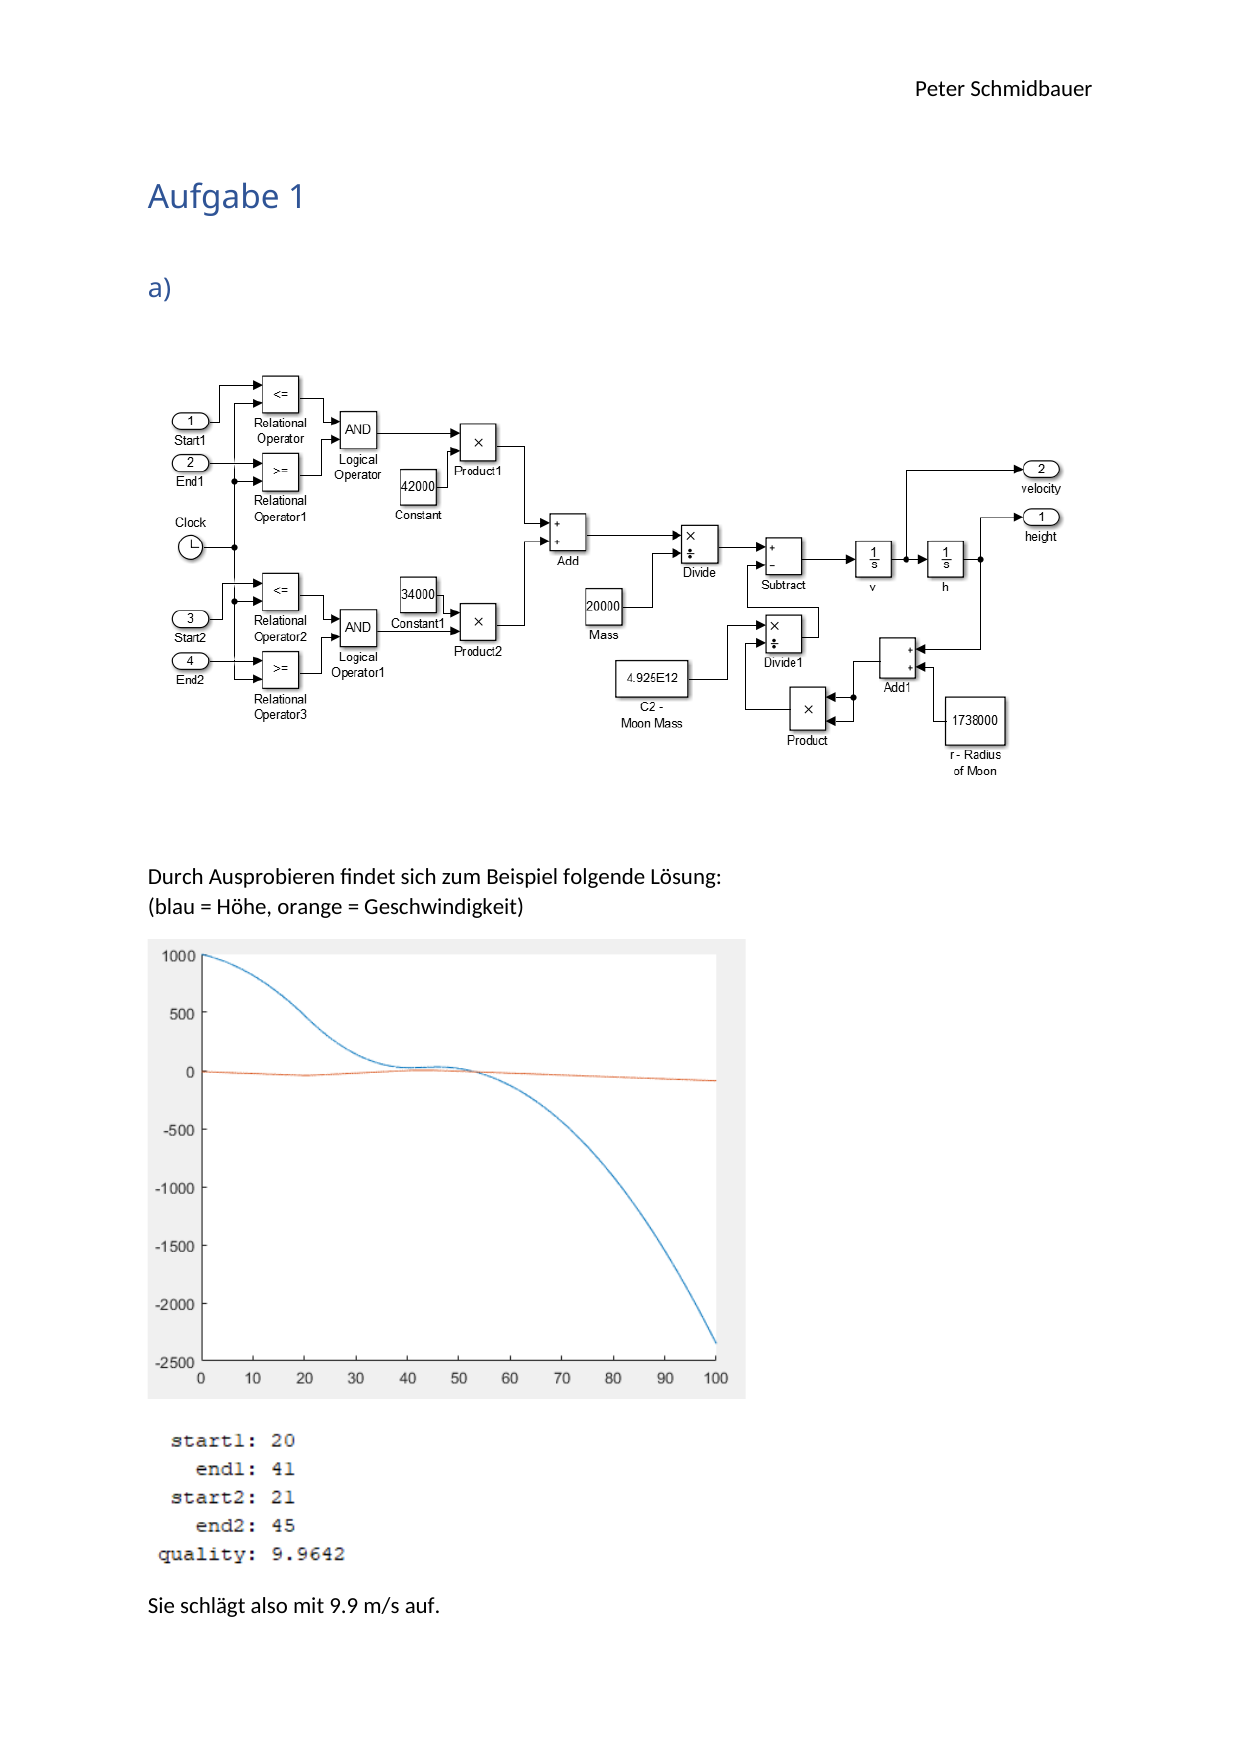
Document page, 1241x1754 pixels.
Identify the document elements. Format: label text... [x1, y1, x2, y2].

text Sie schlägt also mit 9.9 m/s auf. [148, 1591, 1093, 1619]
picture [147, 1417, 362, 1573]
picture [147, 939, 746, 1399]
subtitle a) [148, 268, 1093, 305]
text Durch Ausprobieren findet sich zum Beispiel folgende Lösung: (blau = Höhe, orange = Geschwindigkeit) [148, 862, 1093, 920]
subtitle Aufgabe 1 [148, 173, 1093, 218]
picture [147, 355, 1093, 797]
